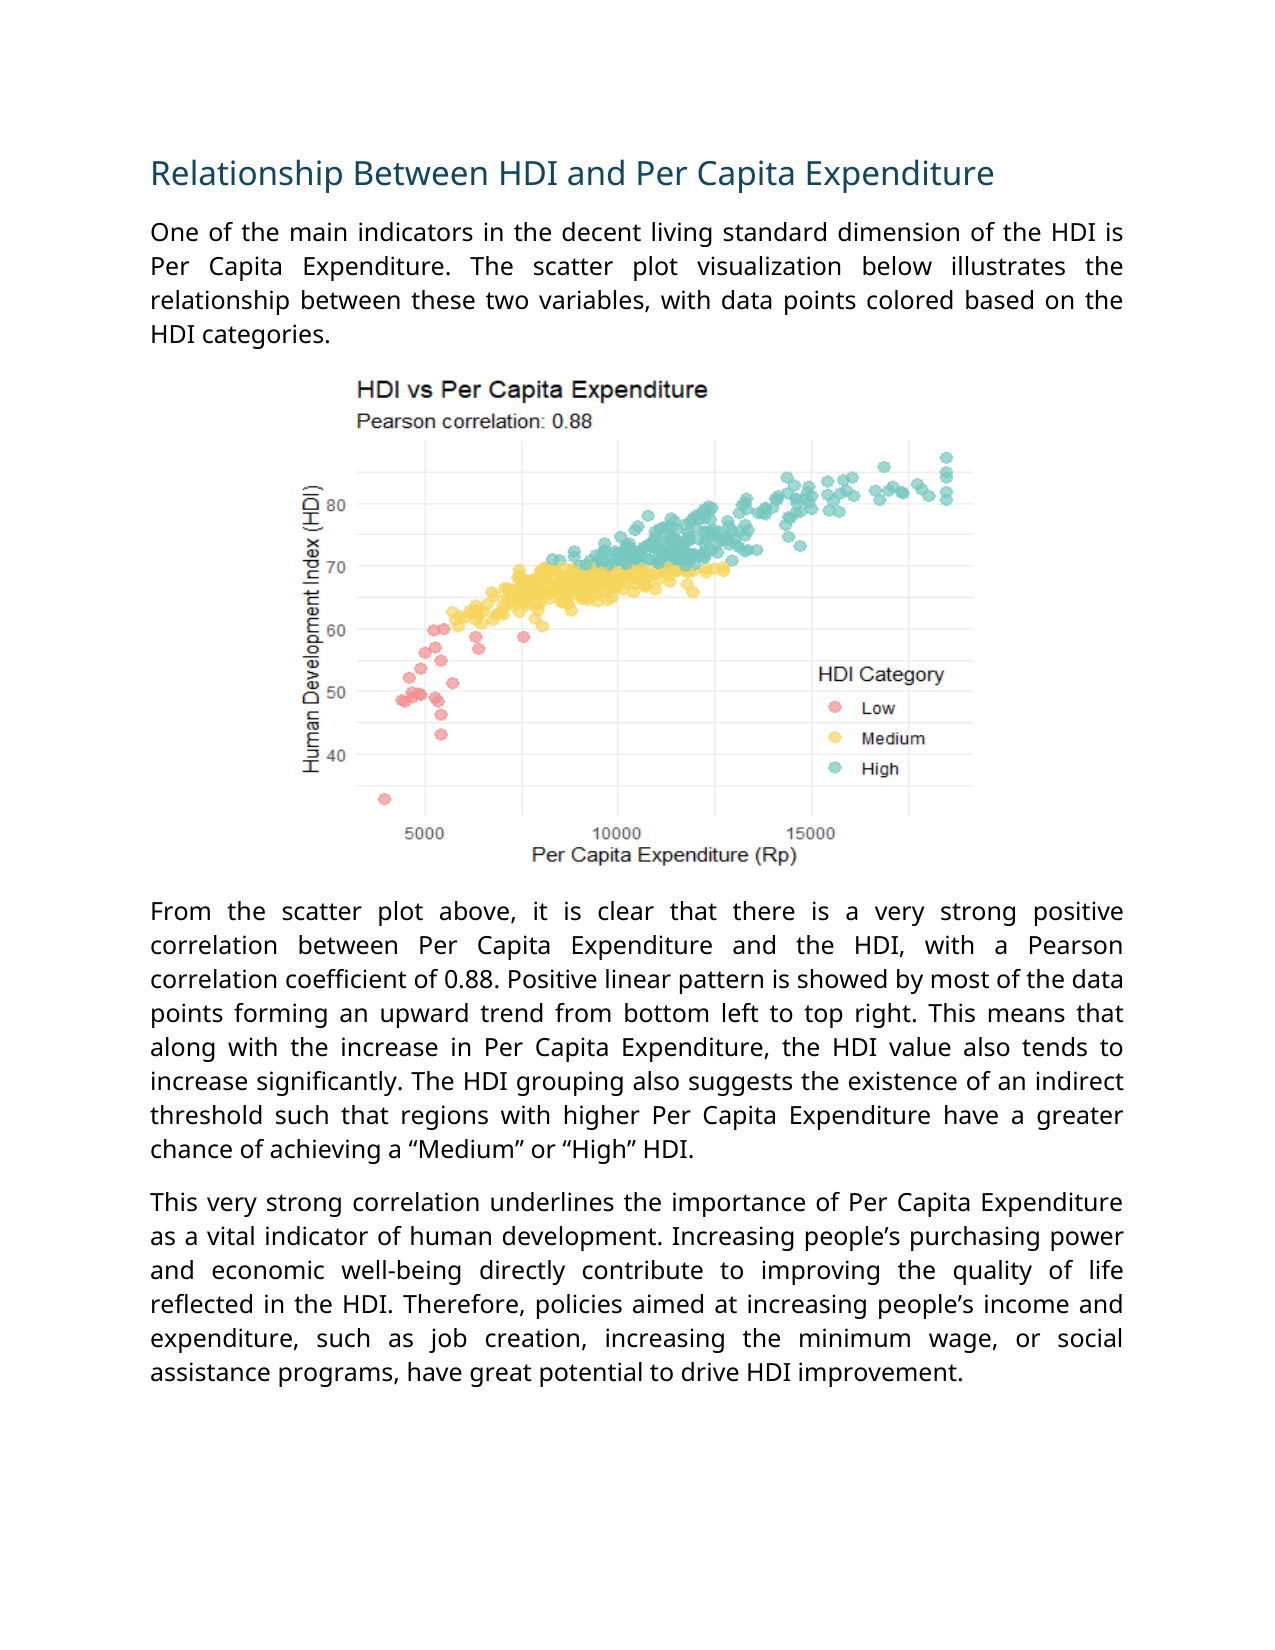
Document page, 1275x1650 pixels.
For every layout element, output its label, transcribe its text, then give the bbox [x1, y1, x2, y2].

text This very strong correlation underlines the importance of Per Capita Expenditure as a vital indicator of human development. Increasing people’s purchasing power and economic well-being directly contribute to improving the quality of life reflected in the HDI. Therefore, policies aimed at increasing people’s income and expenditure, such as job creation, increasing the minimum wage, or social assistance programs, have great potential to drive HDI improvement. [150, 1185, 1125, 1389]
text From the scatter plot above, it is clear that there is a very strong positive correlation between Per Capita Expenditure and the HDI, with a Pearson correlation coefficient of 0.88. Positive linear pattern is showed by most of the data points forming an upward trend from bottom left to top right. This means that along with the increase in Per Capita Expenditure, the HDI value also tends to increase significantly. The HDI grouping also suggests the existence of an indirect threshold such that regions with higher Per Capita Expenditure have a greater chance of achieving a “Medium” or “High” HDI. [150, 893, 1125, 1166]
text One of the main indicators in the decent living standard dimension of the HDI is Per Capita Expenditure. The scatter plot visualization below illustrates the relationship between these two variables, with data points colored based on the HDI categories. [150, 214, 1125, 350]
subtitle Relationship Between HDI and Per Capita Expenditure [150, 150, 1125, 195]
picture [290, 369, 985, 875]
